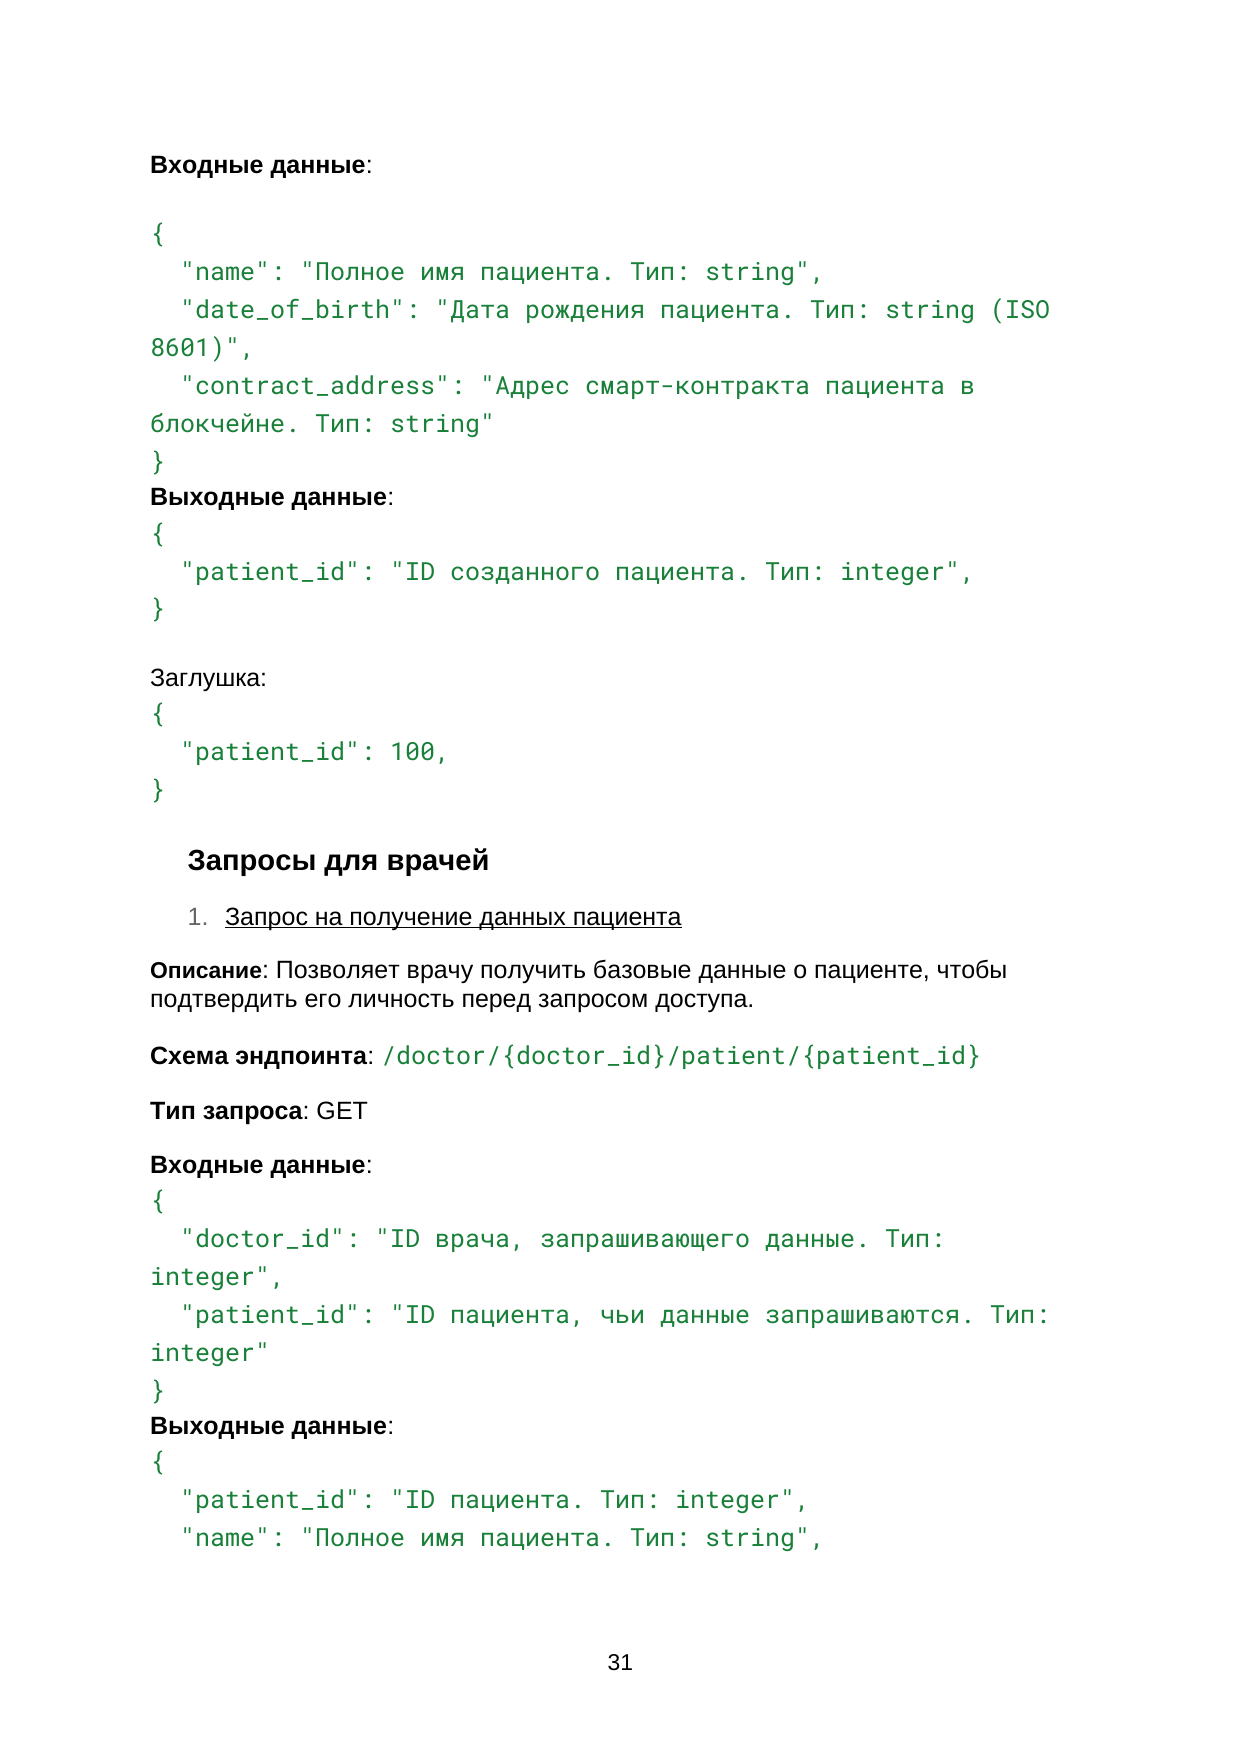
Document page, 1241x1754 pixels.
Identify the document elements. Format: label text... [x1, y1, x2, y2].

text Входные данные: { [150, 150, 1090, 250]
subtitle Запросы для врачей [187, 843, 1090, 877]
text } [150, 1373, 1090, 1406]
subtitle Запрос на получение данных пациента [187, 902, 1090, 931]
text "patient_id": "ID пациента. Тип: integer", [150, 1482, 1090, 1516]
text Выходные данные: { [150, 1411, 1090, 1478]
text } [150, 592, 1090, 624]
text } [150, 444, 1090, 477]
text Входные данные: { [150, 1150, 1090, 1216]
text "patient_id": 100, [150, 734, 1090, 767]
text Выходные данные: { [150, 482, 1090, 549]
text Описание: Позволяет врачу получить базовые данные о пациенте, чтобы подтвердить его личность перед запросом доступа. [150, 956, 1090, 1013]
text Заглушка: { [150, 662, 1090, 729]
text "name": "Полное имя пациента. Тип: string", [150, 254, 1090, 288]
text "patient_id": "ID пациента, чьи данные запрашиваются. Тип: integer" [150, 1297, 1090, 1368]
text Схема эндпоинта: /doctor/{doctor_id}/patient/{patient_id} [150, 1038, 1090, 1071]
text "doctor_id": "ID врача, запрашивающего данные. Тип: integer", [150, 1221, 1090, 1292]
text "date_of_birth": "Дата рождения пациента. Тип: string (ISO 8601)", [150, 292, 1090, 363]
text "patient_id": "ID созданного пациента. Тип: integer", [150, 554, 1090, 587]
text "name": "Полное имя пациента. Тип: string", [150, 1520, 1090, 1553]
text Тип запроса: GET [150, 1096, 1090, 1125]
text } [150, 772, 1090, 805]
text "contract_address": "Адрес смарт-контракта пациента в блокчейне. Тип: string" [150, 368, 1090, 439]
